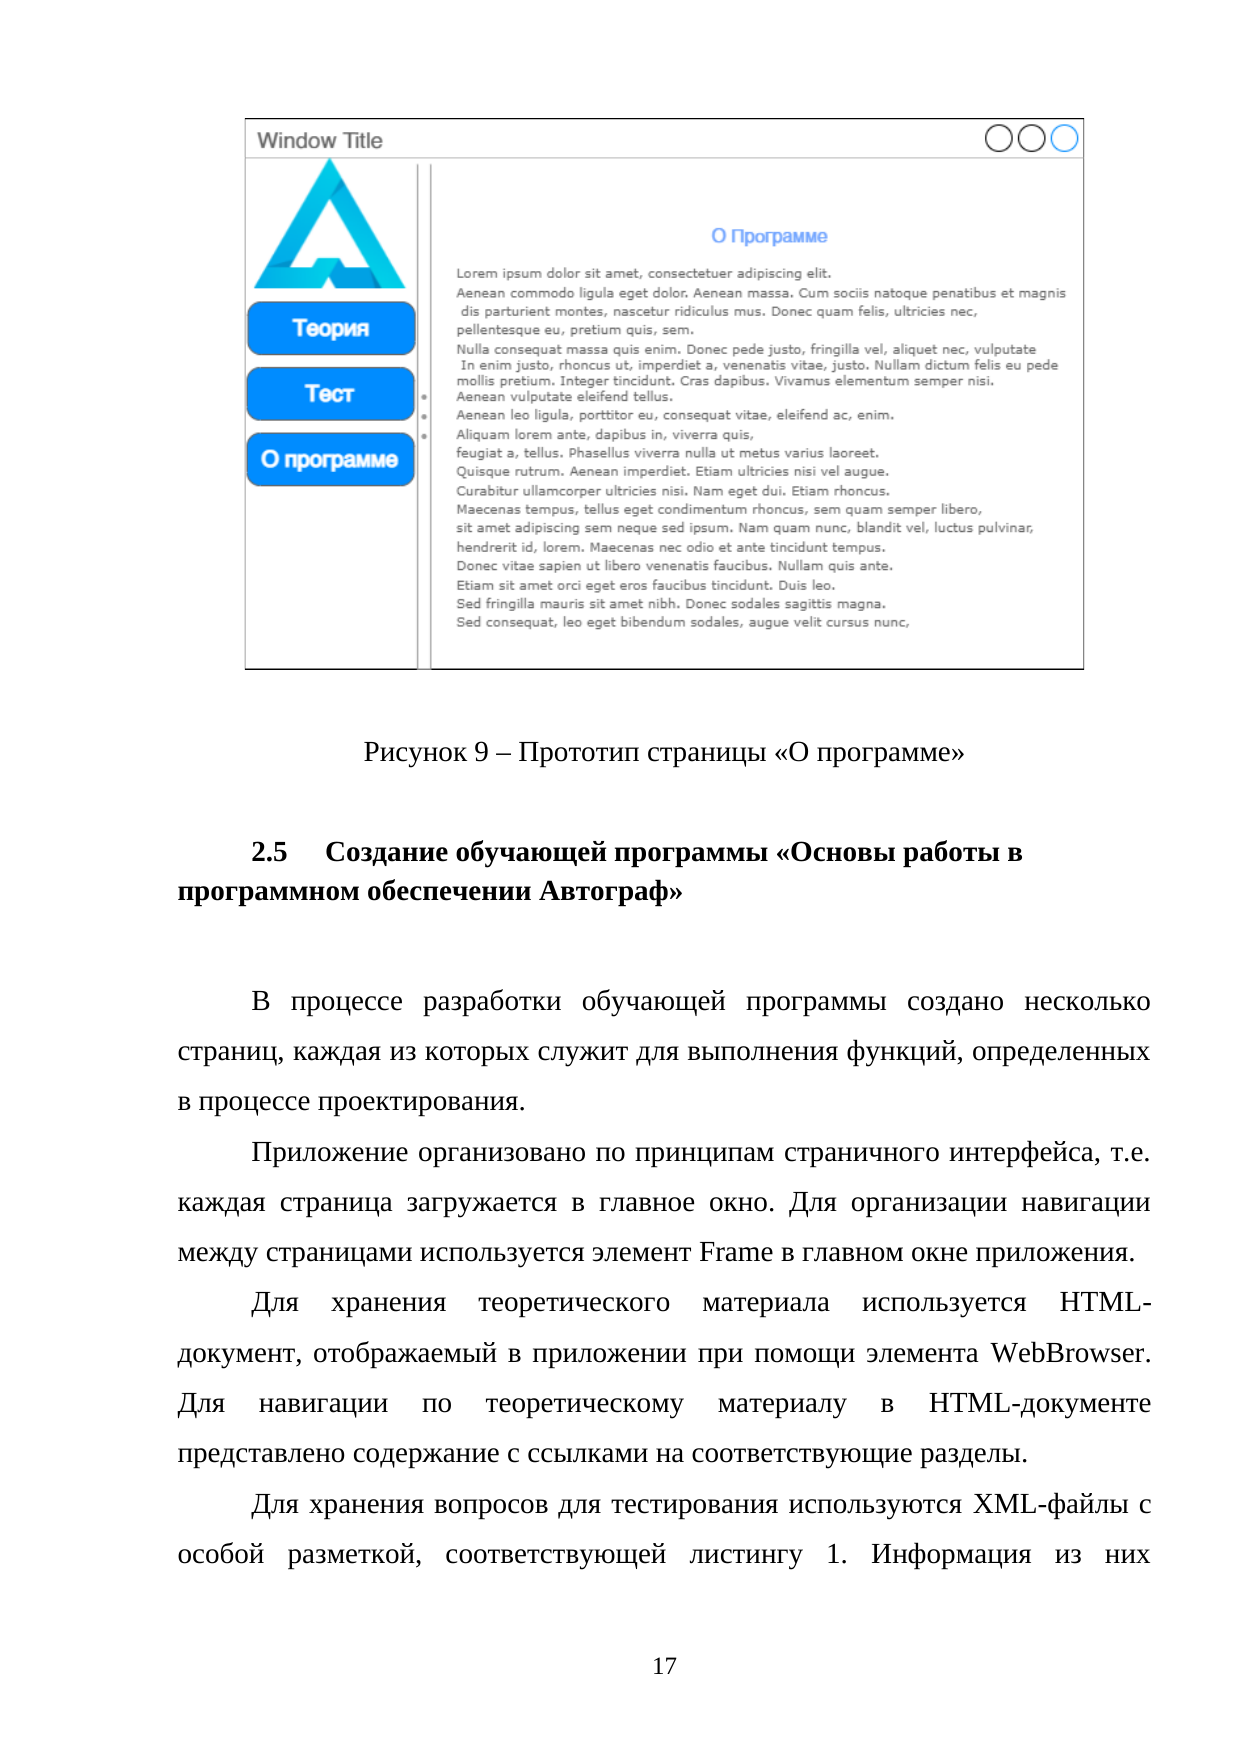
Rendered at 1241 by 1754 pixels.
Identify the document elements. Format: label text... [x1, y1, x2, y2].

text Прототип страницы «О программе» [177, 734, 1152, 767]
text Приложение организовано по принципам страничного интерфейса, т.е. каждая страница загружается в главное окно. Для организации навигации между страницами используется элемент Frame в главном окне приложения. [177, 1134, 1152, 1268]
text В процессе разработки обучающей программы создано несколько страниц, каждая из которых служит для выполнения функций, определенных в процессе проектирования. [177, 983, 1152, 1117]
text Для хранения теоретического материала используется HTML-документ, отображаемый в приложении при помощи элемента WebBrowser. Для навигации по теоретическому материалу в HTML-документе представлено содержание с ссылками на соответствующие разделы. [177, 1284, 1152, 1469]
picture [244, 118, 1085, 670]
text Создание обучающей программы «Основы работы в программном обеспечении Автограф» [177, 834, 1152, 907]
